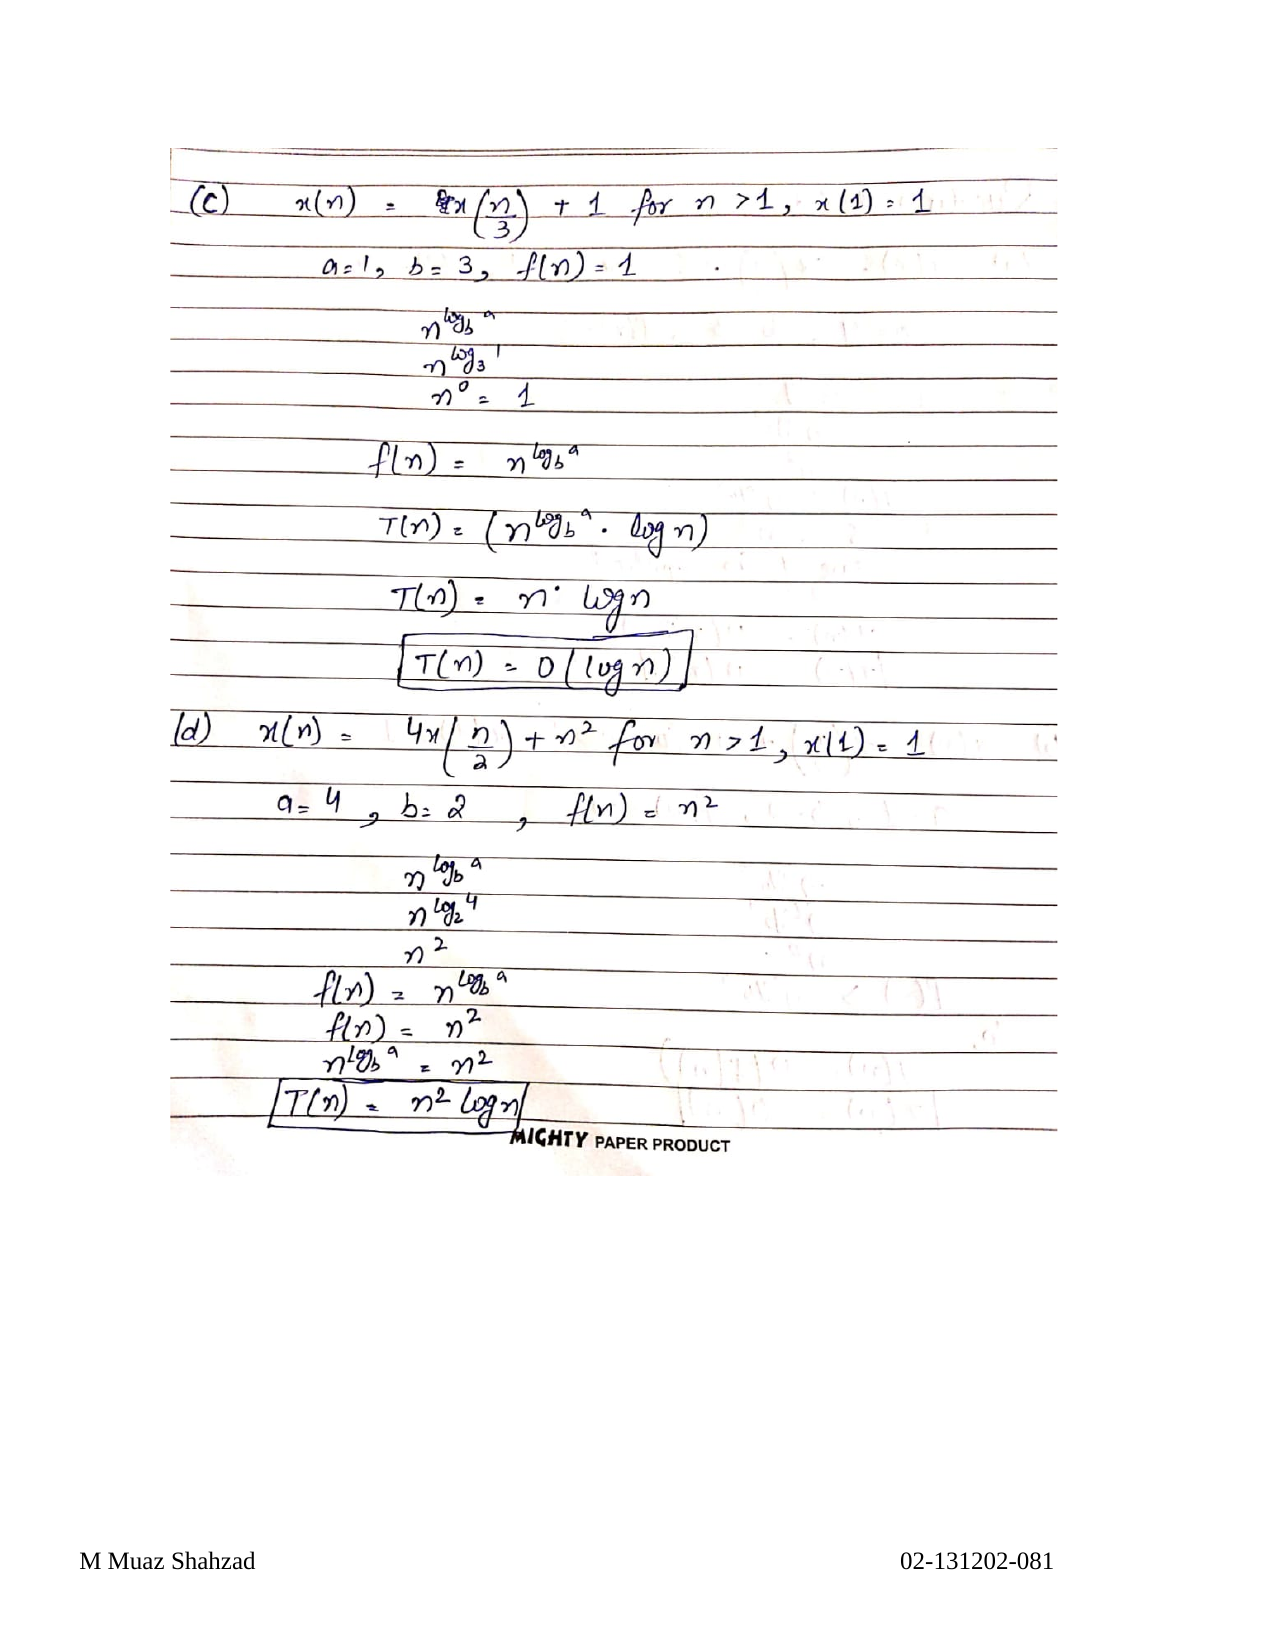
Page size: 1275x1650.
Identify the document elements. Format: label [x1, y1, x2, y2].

picture [170, 148, 1058, 1176]
